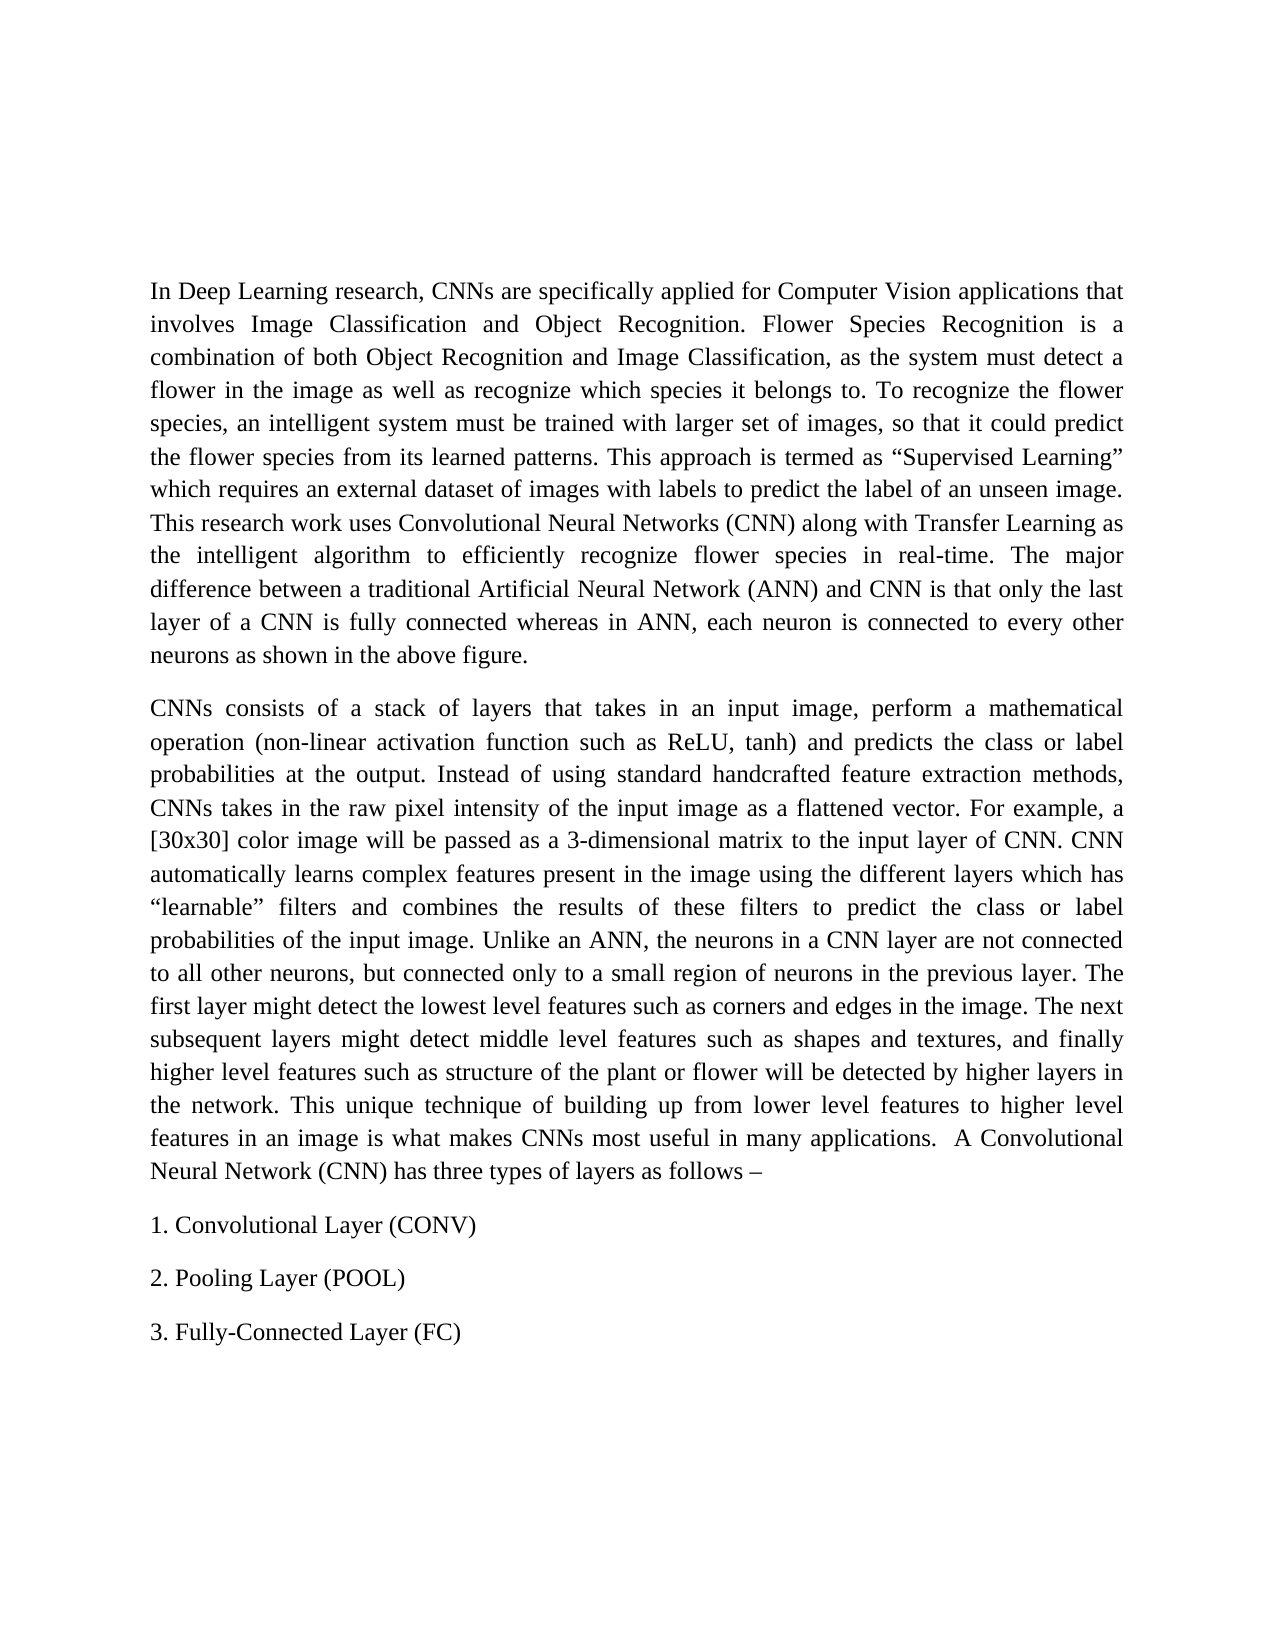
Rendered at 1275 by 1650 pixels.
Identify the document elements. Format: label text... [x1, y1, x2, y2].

text 1. Convolutional Layer (CONV) [150, 1210, 1125, 1238]
text CNNs consists of a stack of layers that takes in an input image, perform a mathematical operation (non-linear activation function such as ReLU, tanh) and predicts the class or label probabilities at the output. Instead of using standard handcrafted feature extraction methods, CNNs takes in the raw pixel intensity of the input image as a flattened vector. For example, a [30x30] color image will be passed as a 3-dimensional matrix to the input layer of CNN. CNN automatically learns complex features present in the image using the different layers which has “learnable” filters and combines the results of these filters to predict the class or label probabilities of the input image. Unlike an ANN, the neurons in a CNN layer are not connected to all other neurons, but connected only to a small region of neurons in the previous layer. The first layer might detect the lowest level features such as corners and edges in the image. The next subsequent layers might detect middle level features such as shapes and textures, and finally higher level features such as structure of the plant or flower will be detected by higher layers in the network. This unique technique of building up from lower level features to higher level features in an image is what makes CNNs most useful in many applications. A Convolutional Neural Network (CNN) has three types of layers as follows – [150, 693, 1125, 1184]
text In Deep Learning research, CNNs are specifically applied for Computer Vision applications that involves Image Classification and Object Recognition. Flower Species Recognition is a combination of both Object Recognition and Image Classification, as the system must detect a flower in the image as well as recognize which species it belongs to. To recognize the flower species, an intelligent system must be trained with larger set of images, so that it could predict the flower species from its learned patterns. This approach is termed as “Supervised Learning” which requires an external dataset of images with labels to predict the label of an unseen image. This research work uses Convolutional Neural Networks (CNN) along with Transfer Learning as the intelligent algorithm to efficiently recognize flower species in real-time. The major difference between a traditional Artificial Neural Network (ANN) and CNN is that only the last layer of a CNN is fully connected whereas in ANN, each neuron is connected to every other neurons as shown in the above figure. [150, 276, 1125, 668]
text 3. Fully-Connected Layer (FC) [150, 1317, 1125, 1346]
text 2. Pooling Layer (POOL) [150, 1263, 1125, 1292]
